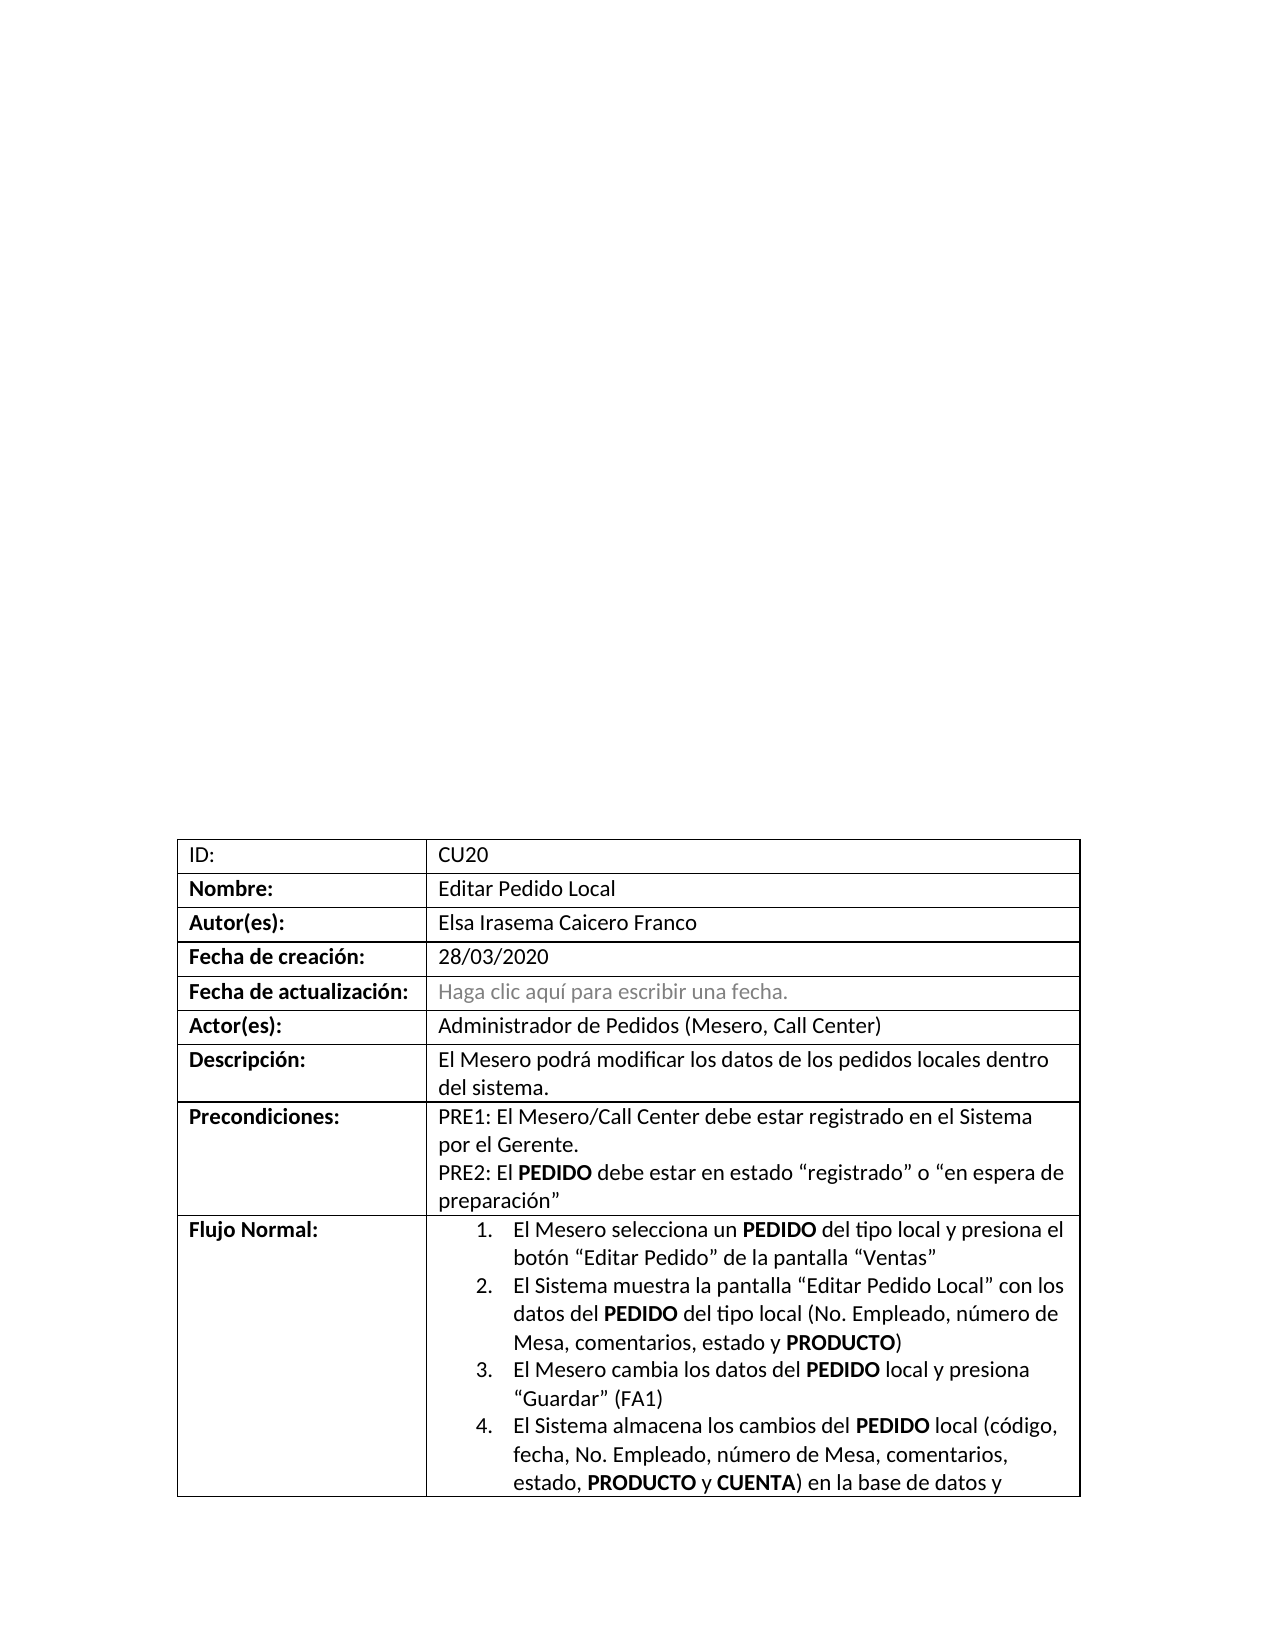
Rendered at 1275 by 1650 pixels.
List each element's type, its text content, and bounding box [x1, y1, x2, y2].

table_cell Fecha de creación: [178, 943, 426, 976]
table_cell Precondiciones: [178, 1103, 426, 1214]
table_cell Editar Pedido Local [427, 874, 1079, 907]
table_cell Elsa Irasema Caicero Franco [427, 908, 1079, 941]
table_cell Fecha de actualización: [178, 977, 426, 1010]
table_cell Descripción: [178, 1045, 426, 1101]
table_cell PRE1: El Mesero/Call Center debe estar registrado en el Sistema por el Gerente. PRE2: El PEDIDO debe estar en estado “registrado” o “en espera de preparación” [427, 1103, 1079, 1214]
table_cell Actor(es): [178, 1011, 426, 1044]
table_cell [427, 1216, 1079, 1496]
table_header [427, 840, 1079, 873]
table_cell Nombre: [178, 874, 426, 907]
table_cell [427, 1045, 1079, 1101]
table_header ID: [178, 840, 426, 873]
table_cell Flujo Normal: [178, 1216, 426, 1496]
table_cell Autor(es): [178, 908, 426, 941]
